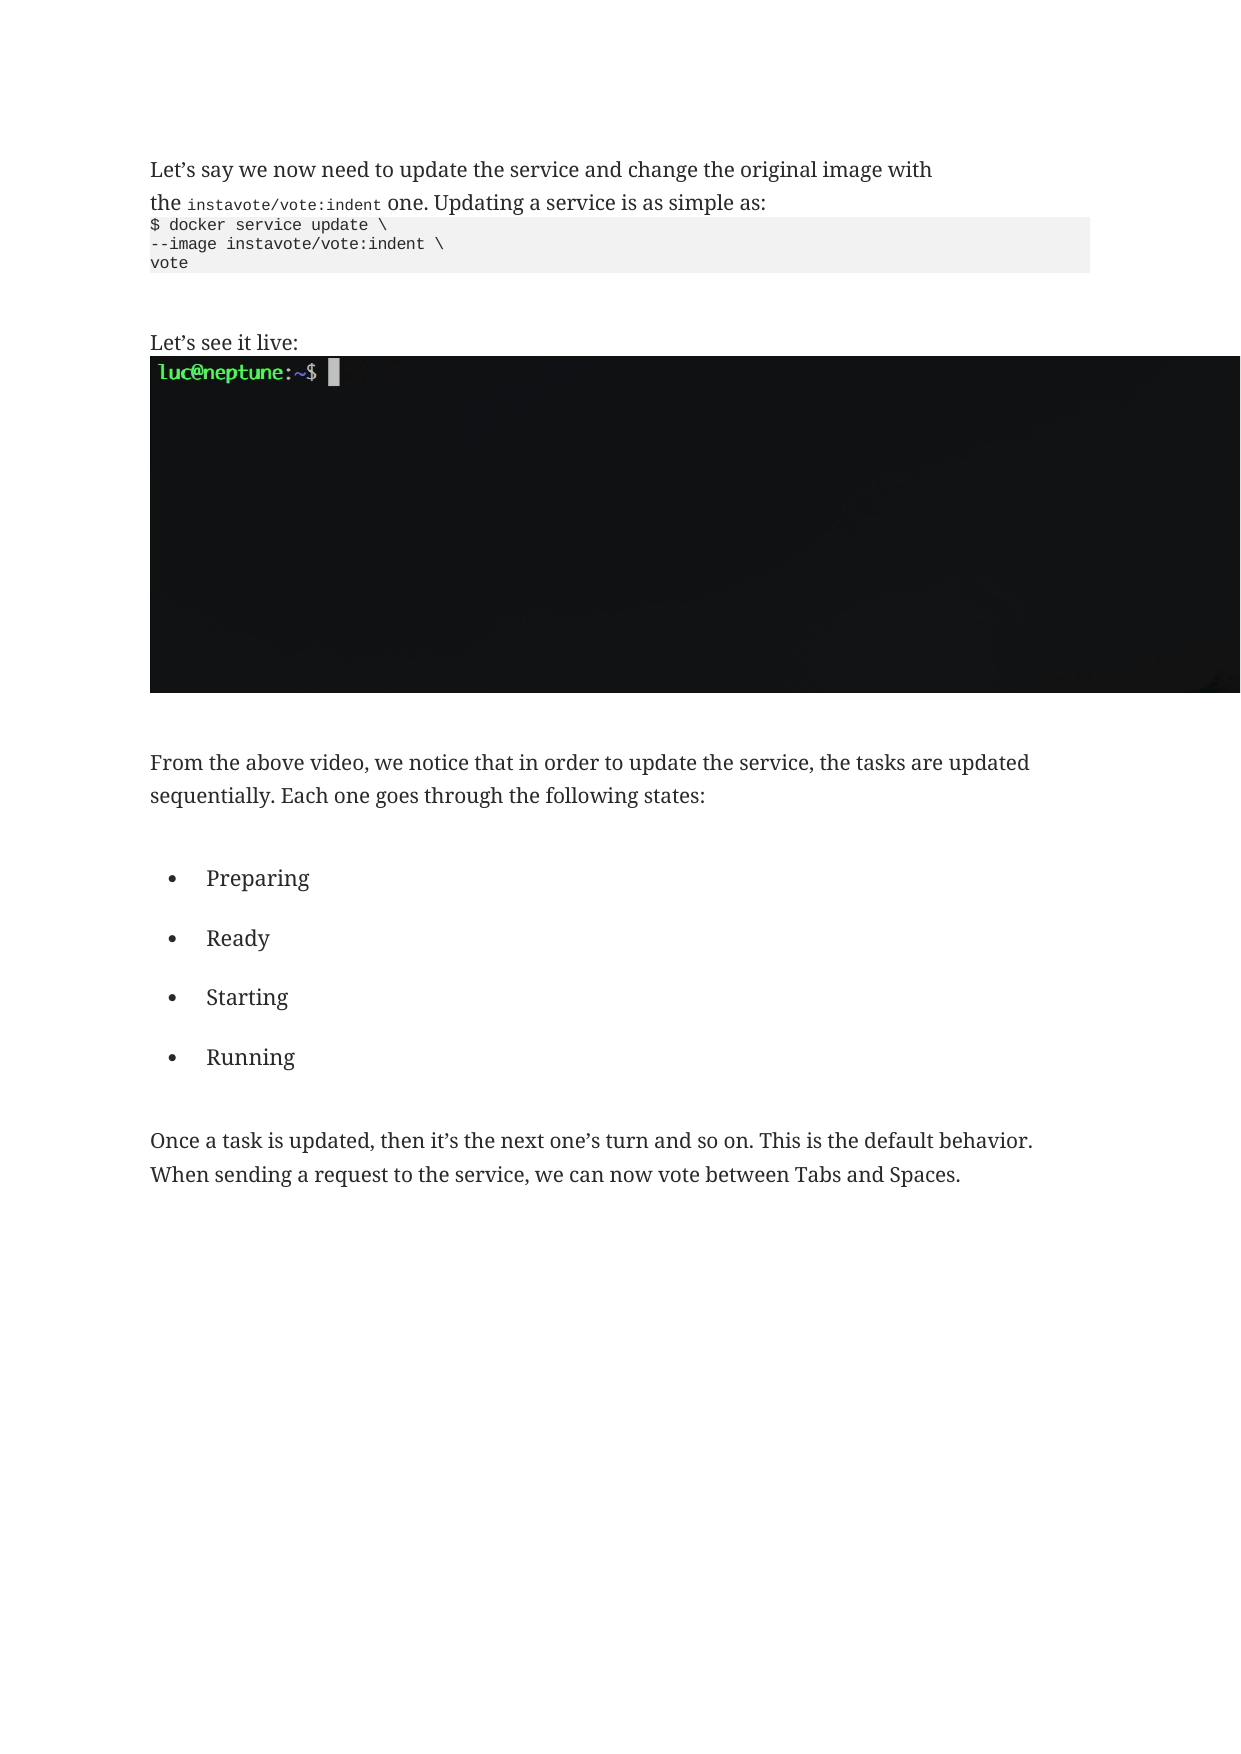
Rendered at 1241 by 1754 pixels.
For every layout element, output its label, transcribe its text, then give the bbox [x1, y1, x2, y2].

picture [150, 356, 1241, 693]
text Once a task is updated, then it’s the next one’s turn and so on. This is the default behavior. When sending a request to the service, we can now vote between Tabs and Spaces. [150, 1122, 1090, 1188]
list Starting [169, 979, 1090, 1012]
list Running [169, 1038, 1090, 1072]
text Let’s say we now need to update the service and change the original image with the instavote/vote:indent one. Updating a service is as simple as: [150, 150, 1090, 217]
list Preparing [169, 860, 1090, 893]
text Let’s see it live: [150, 323, 1090, 356]
text From the above video, we notice that in order to update the service, the tasks are updated sequentially. Each one goes through the following states: [150, 743, 1090, 810]
list Ready [169, 919, 1090, 953]
text $ docker service update \ --image instavote/vote:indent \ vote [150, 217, 1090, 273]
